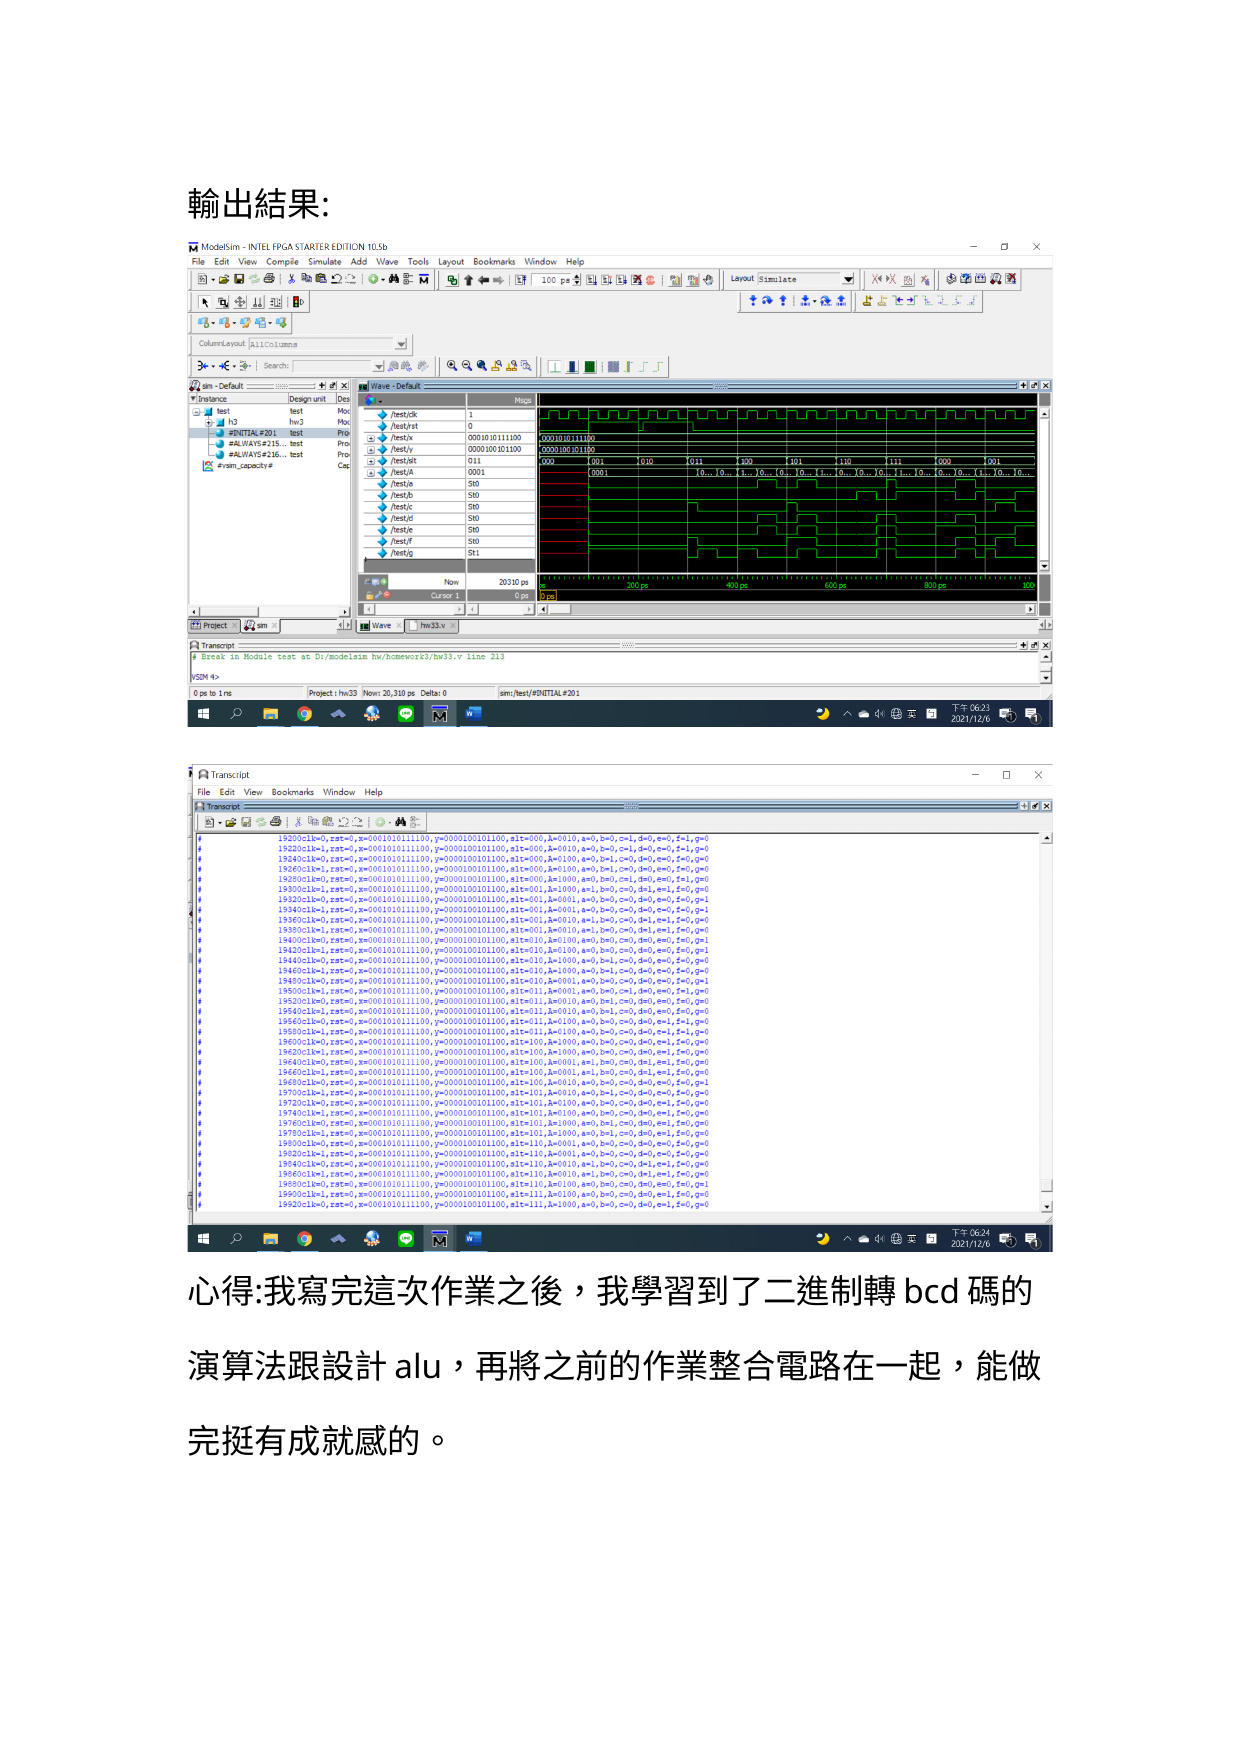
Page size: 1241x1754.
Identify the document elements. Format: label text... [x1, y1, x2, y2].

text 輸出結果: [187, 164, 1053, 239]
picture [187, 239, 1053, 727]
picture [187, 764, 1053, 1252]
text 心得:我寫完這次作業之後，我學習到了二進制轉bcd碼的演算法跟設計alu，再將之前的作業整合電路在一起，能做完挺有成就感的。 [187, 1252, 1053, 1477]
